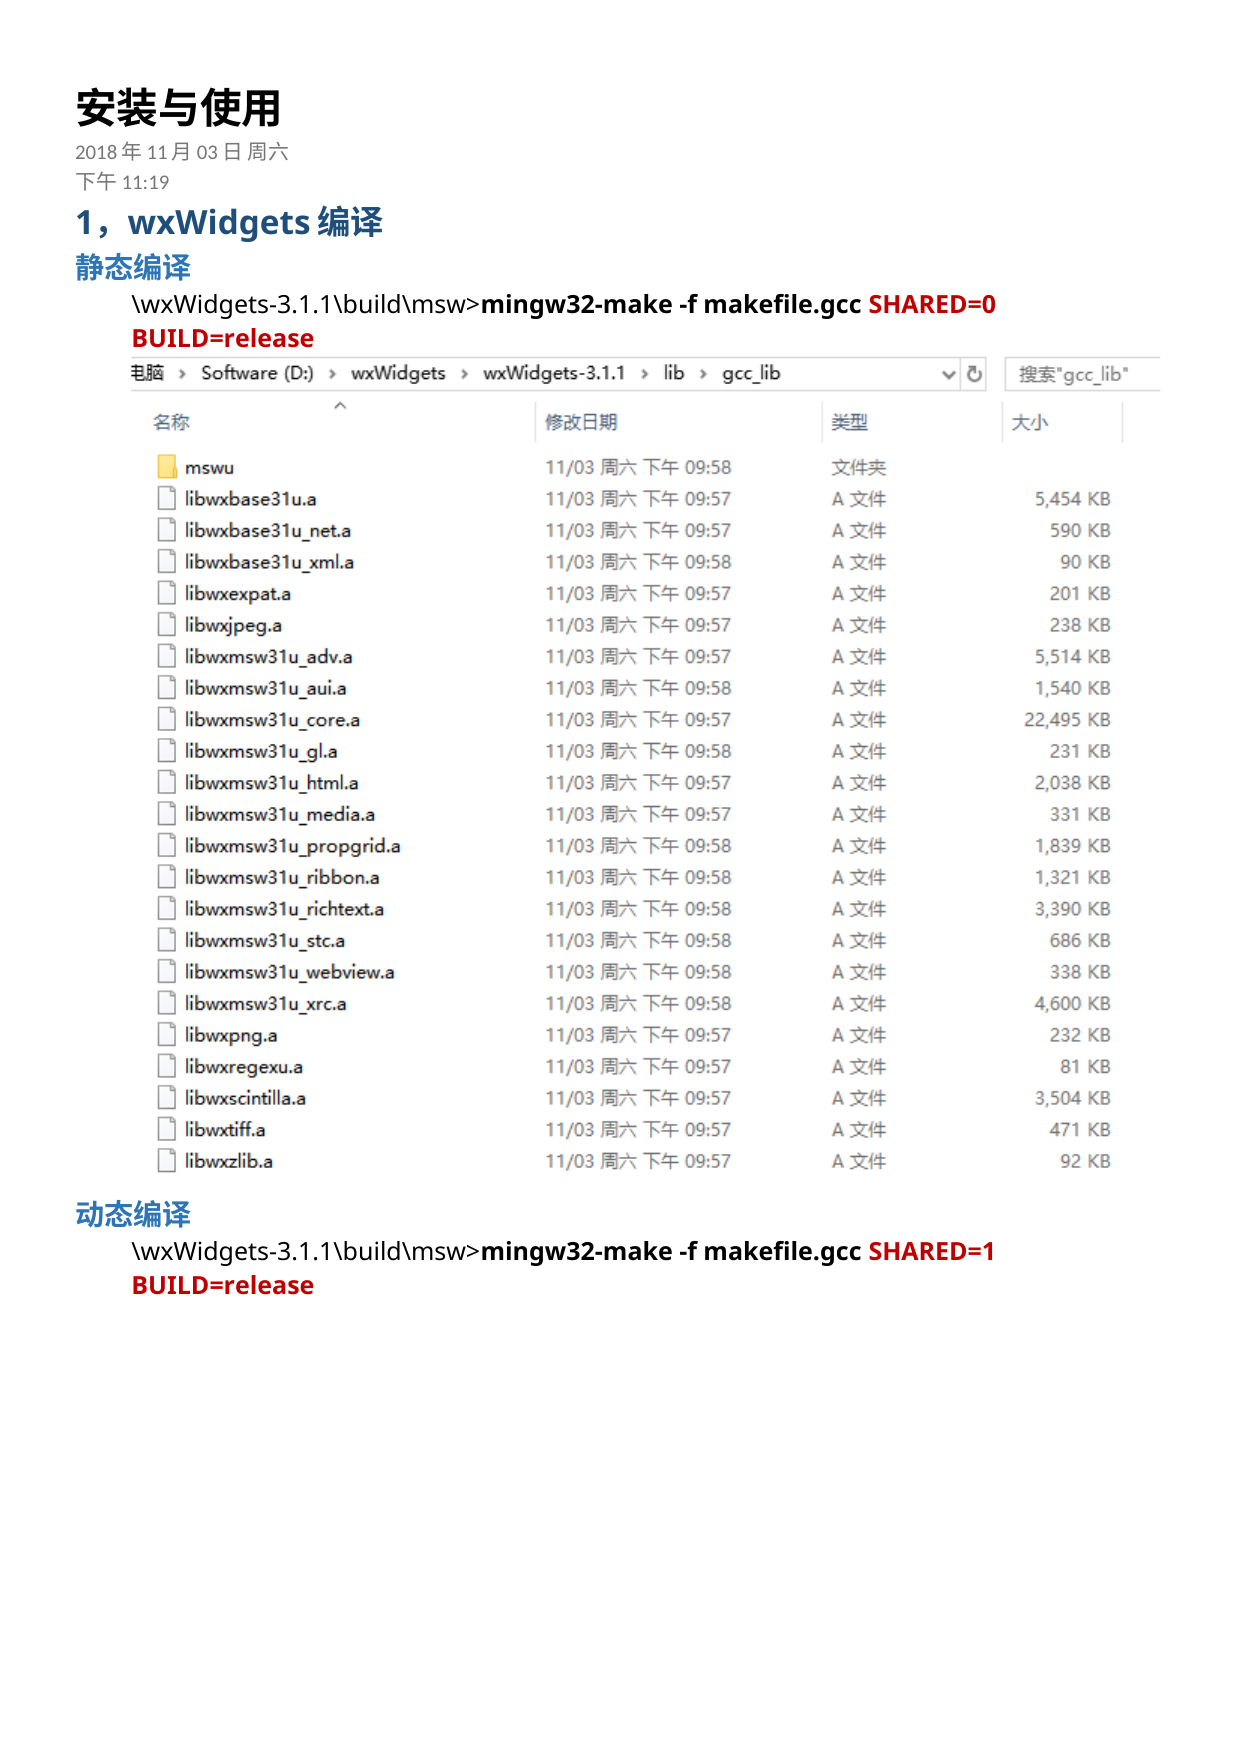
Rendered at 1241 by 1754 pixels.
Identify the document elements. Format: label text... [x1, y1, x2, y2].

picture [131, 354, 1161, 1192]
text 下午 11:19 [75, 166, 1165, 196]
text \wxWidgets-3.1.1\build\msw>mingw32-make -f makefile.gcc SHARED=1 BUILD=release [131, 1234, 1165, 1302]
subtitle 静态编译 [75, 244, 1165, 286]
subtitle 动态编译 [75, 1192, 1165, 1234]
text 安装与使用 [75, 75, 1165, 135]
text 2018年11月03日 周六 [75, 135, 1165, 166]
text \wxWidgets-3.1.1\build\msw>mingw32-make -f makefile.gcc SHARED=0 BUILD=release [131, 286, 1165, 354]
subtitle 1，wxWidgets编译 [75, 196, 1165, 244]
